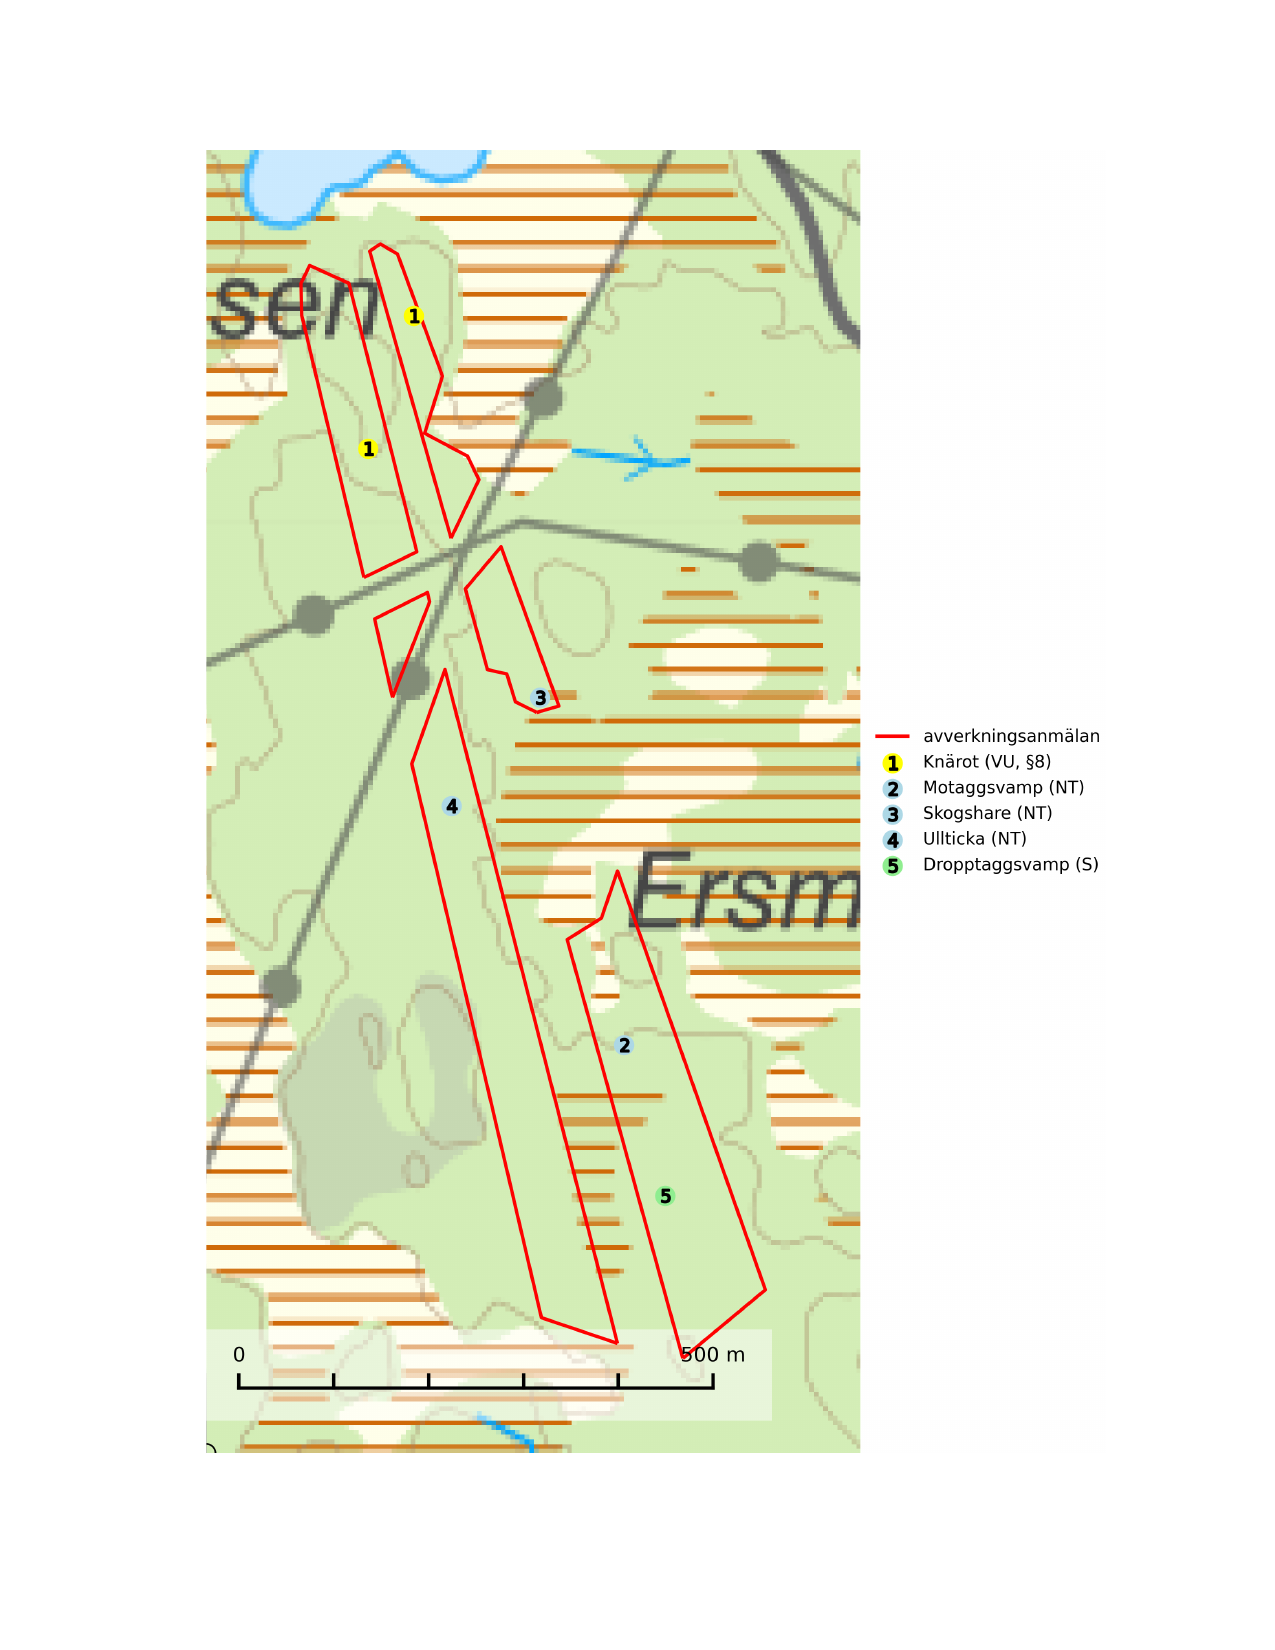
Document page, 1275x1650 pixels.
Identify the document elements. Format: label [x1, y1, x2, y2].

picture [206, 150, 1107, 1453]
